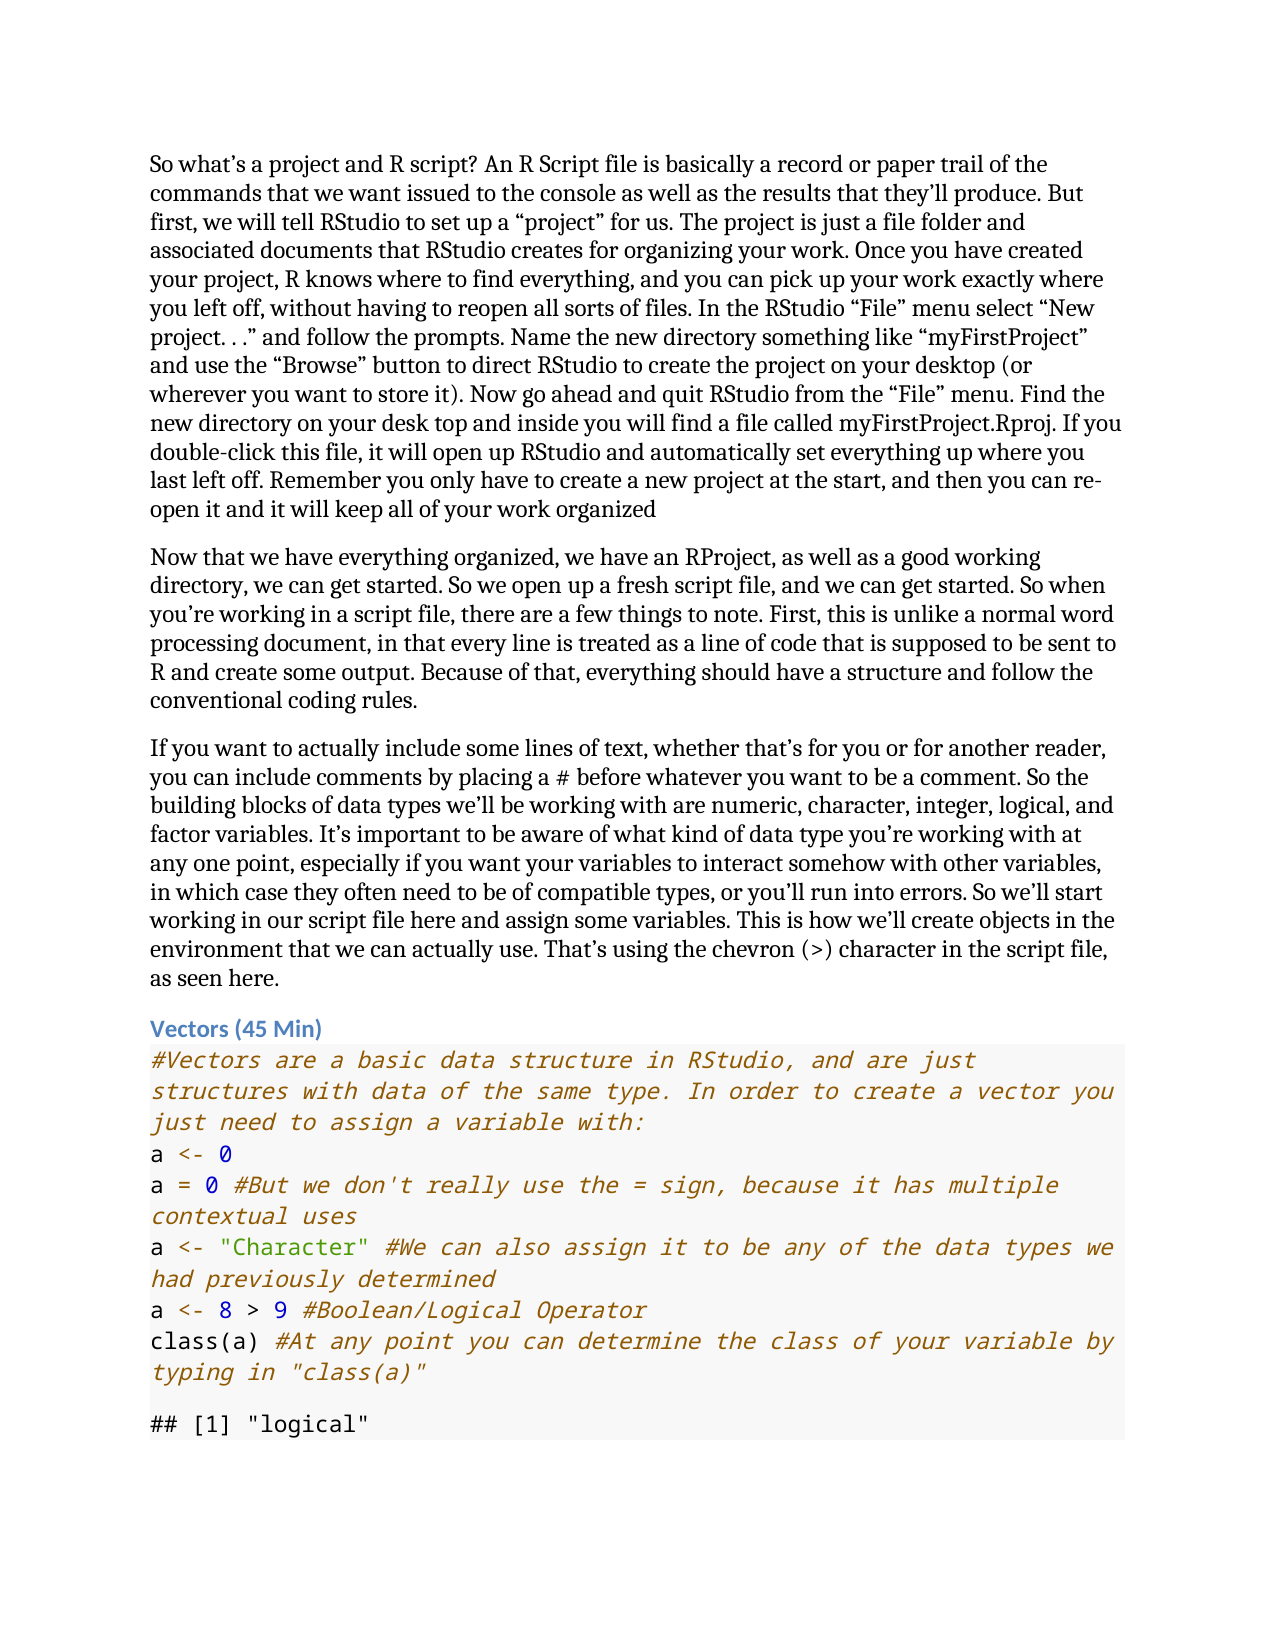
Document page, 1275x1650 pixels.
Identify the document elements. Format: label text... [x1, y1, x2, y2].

subtitle Vectors (45 Min) [150, 1013, 1125, 1044]
text So what’s a project and R script? An R Script file is basically a record or paper trail of the commands that we want issued to the console as well as the results that they’ll produce. But first, we will tell RStudio to set up a “project” for us. The project is just a file folder and associated documents that RStudio creates for organizing your work. Once you have created your project, R knows where to find everything, and you can pick up your work exactly where you left off, without having to reopen all sorts of files. In the RStudio “File” menu select “New project. . .” and follow the prompts. Name the new directory something like “myFirstProject” and use the “Browse” button to direct RStudio to create the project on your desktop (or wherever you want to store it). Now go ahead and quit RStudio from the “File” menu. Find the new directory on your desk top and inside you will find a file called myFirstProject.Rproj. If you double-click this file, it will open up RStudio and automatically set everything up where you last left off. Remember you only have to create a new project at the start, and then you can re-open it and it will keep all of your work organized [150, 150, 1125, 524]
text If you want to actually include some lines of text, whether that’s for you or for another reader, you can include comments by placing a # before whatever you want to be a comment. So the building blocks of data types we’ll be working with are numeric, character, integer, logical, and factor variables. It’s important to be aware of what kind of data type you’re working with at any one point, especially if you want your variables to interact somehow with other variables, in which case they often need to be of compatible types, or you’ll run into errors. So we’ll start working in our script file here and assign some variables. This is how we’ll create objects in the environment that we can actually use. That’s using the chevron (>) character in the script file, as seen here. [150, 734, 1125, 992]
text #Vectors are a basic data structure in RStudio, and are just structures with data of the same type. In order to create a vector you just need to assign a variable with: a <- 0 a = 0 #But we don't really use the = sign, because it has multiple contextual uses a <- "Character" #We can also assign it to be any of the data types we had previously determined a <- 8 > 9 #Boolean/Logical Operator class(a) #At any point you can determine the class of your variable by typing in "class(a)" [232, 1044, 1125, 1388]
text ## [1] "logical" [150, 1408, 1125, 1440]
text Now that we have everything organized, we have an RProject, as well as a good working directory, we can get started. So we open up a fresh script file, and we can get started. So when you’re working in a script file, there are a few things to note. First, this is unlike a normal word processing document, in that every line is treated as a line of code that is supposed to be sent to R and create some output. Because of that, everything should have a structure and follow the conventional coding rules. [150, 542, 1125, 715]
